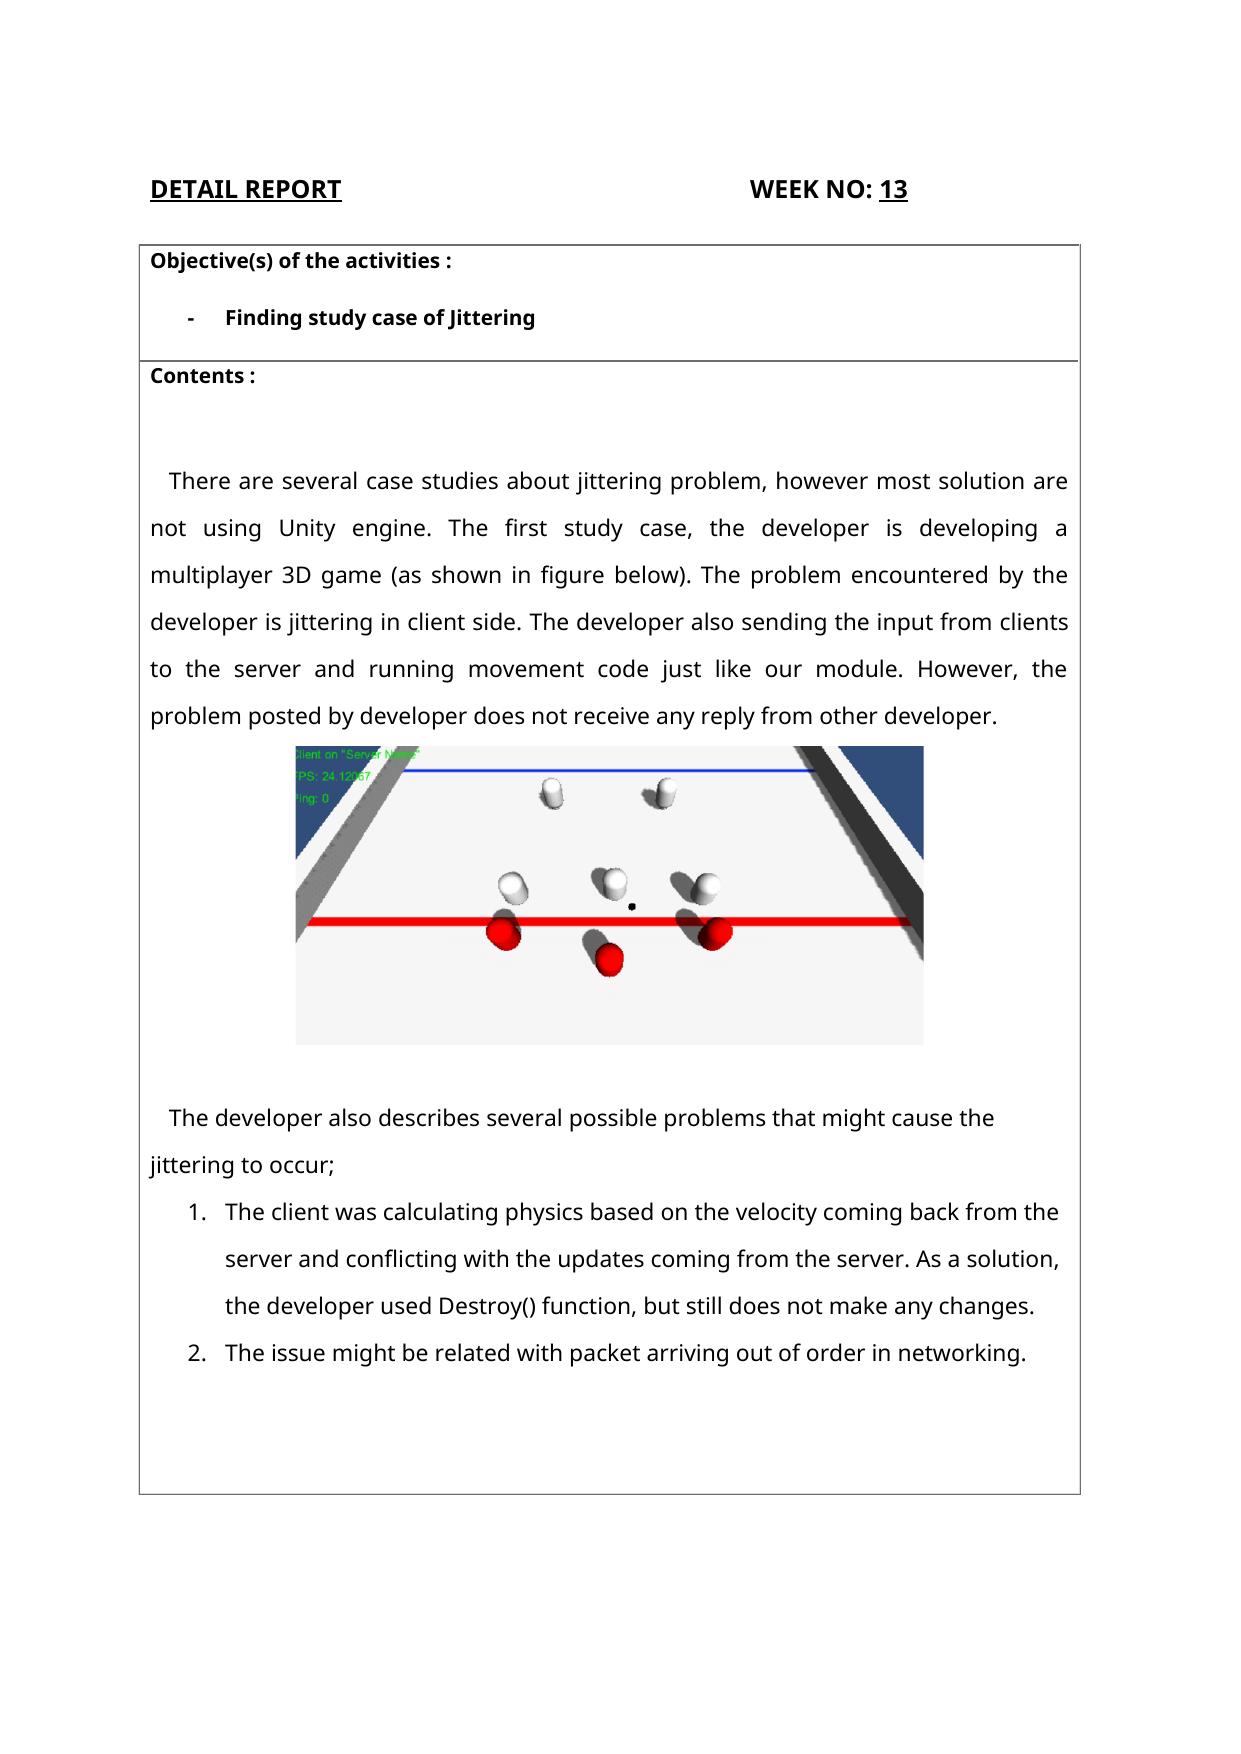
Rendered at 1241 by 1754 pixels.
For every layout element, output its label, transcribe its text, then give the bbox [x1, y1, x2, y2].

table_cell Contents : There are several case studies about jittering problem, however most solution are not using Unity engine. The first study case, the developer is developing a multiplayer 3D game (as shown in figure below). The problem encountered by the developer is jittering in client side. The developer also sending the input from clients to the server and running movement code just like our module. However, the problem posted by developer does not receive any reply from other developer. The developer also describes several possible problems that might cause the jittering to occur; The client was calculating physics based on the velocity coming back from the server and conflicting with the updates coming from the server. As a solution, the developer used Destroy() function, but still does not make any changes. The issue might be related with packet arriving out of order in networking. [140, 360, 1079, 1493]
table_header Objective(s) of the activities : Finding study case of Jittering [140, 246, 1079, 359]
text DETAIL REPORT WEEK NO: 13 [150, 172, 1090, 206]
picture [295, 746, 924, 1045]
